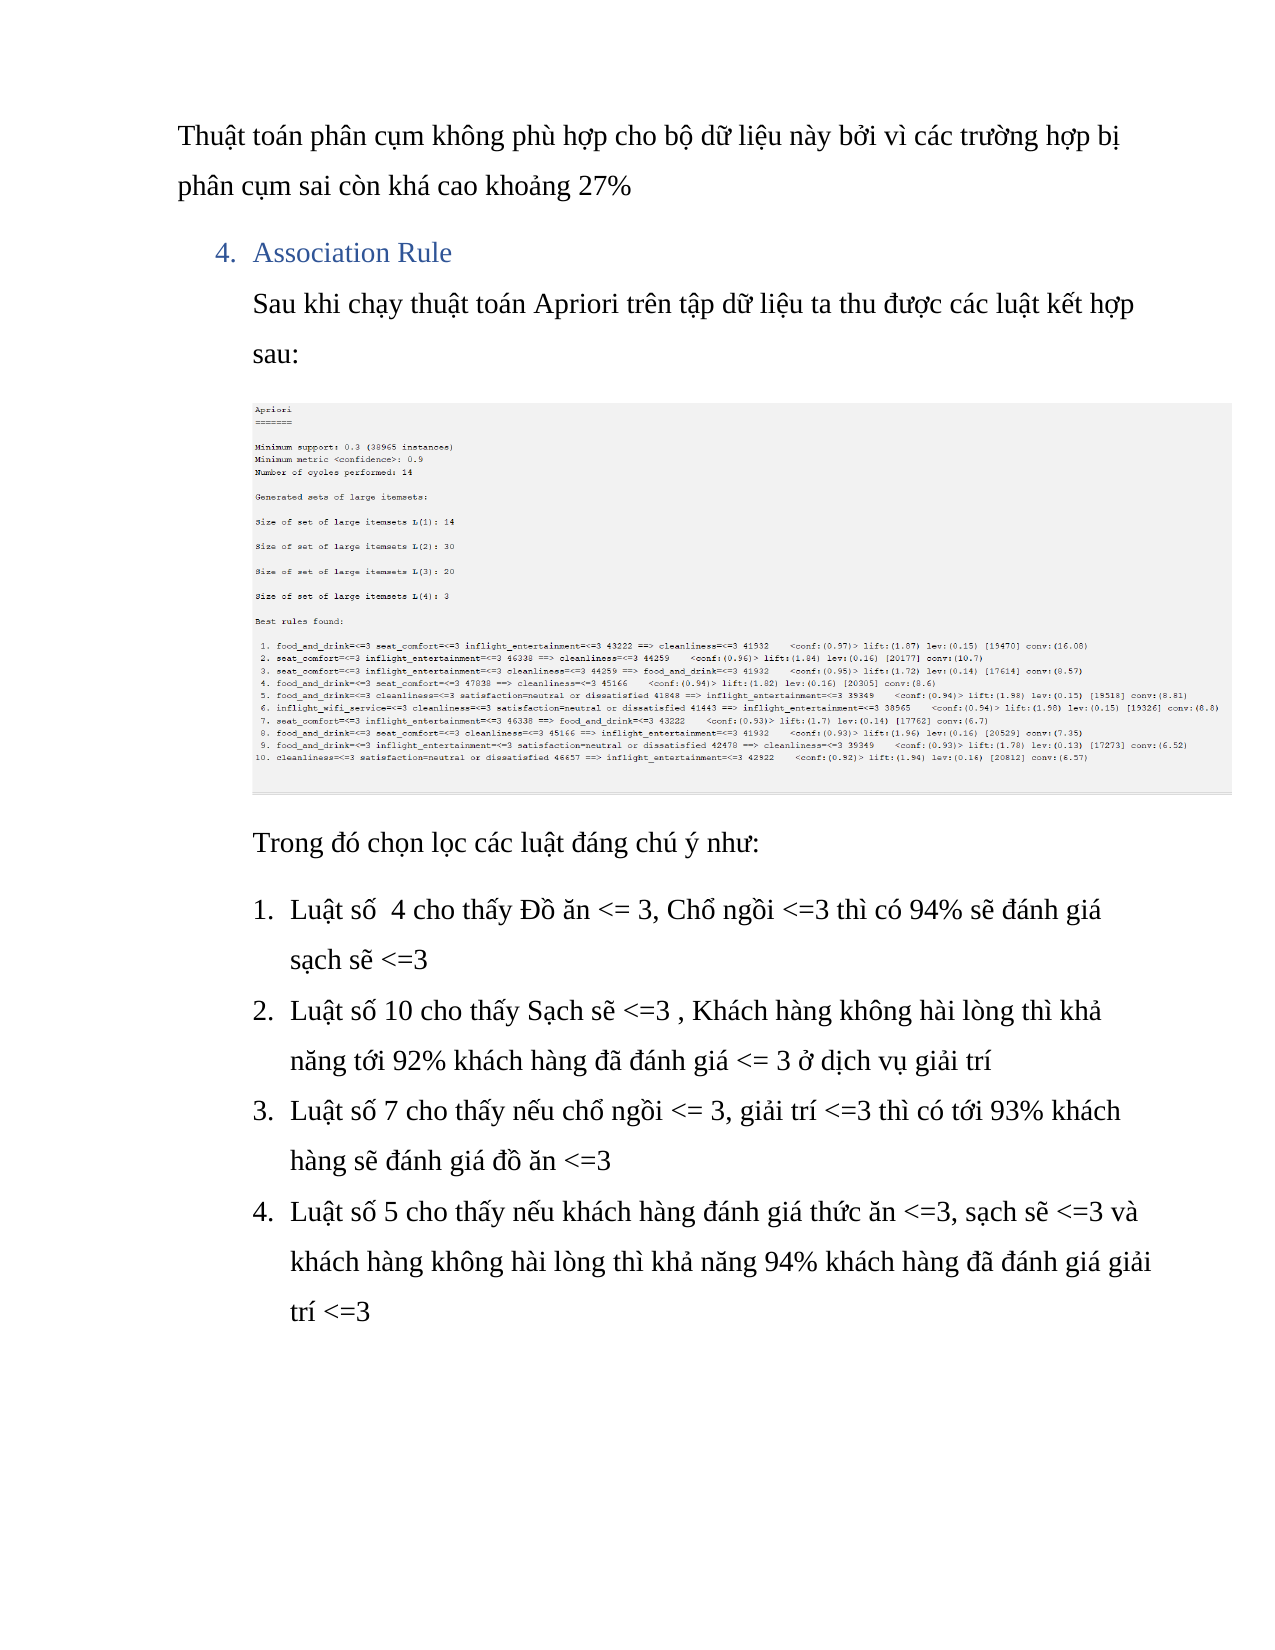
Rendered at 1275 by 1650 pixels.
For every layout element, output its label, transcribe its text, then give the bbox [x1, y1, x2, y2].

list Luật số 10 cho thấy Sạch sẽ <=3 , Khách hàng không hài lòng thì khả năng tới 92% khách hàng đã đánh giá <= 3 ở dịch vụ giải trí [252, 993, 1157, 1076]
list Luật số 5 cho thấy nếu khách hàng đánh giá thức ăn <=3, sạch sẽ <=3 và khách hàng không hài lòng thì khả năng 94% khách hàng đã đánh giá giải trí <=3 [252, 1194, 1157, 1328]
subtitle Association Rule [215, 235, 1157, 269]
list Luật số 7 cho thấy nếu chổ ngồi <= 3, giải trí <=3 thì có tới 93% khách hàng sẽ đánh giá đồ ăn <=3 [252, 1093, 1157, 1177]
list Luật số 4 cho thấy Đồ ăn <= 3, Chổ ngồi <=3 thì có 94% sẽ đánh giá sạch sẽ <=3 [252, 892, 1157, 976]
text Thuật toán phân cụm không phù hợp cho bộ dữ liệu này bởi vì các trường hợp bị phân cụm sai còn khá cao khoảng 27% [177, 118, 1157, 202]
text Sau khi chạy thuật toán Apriori trên tập dữ liệu ta thu được các luật kết hợp sau: [252, 286, 1157, 369]
picture [252, 403, 1232, 795]
text Trong đó chọn lọc các luật đáng chú ý như: [252, 825, 1157, 858]
